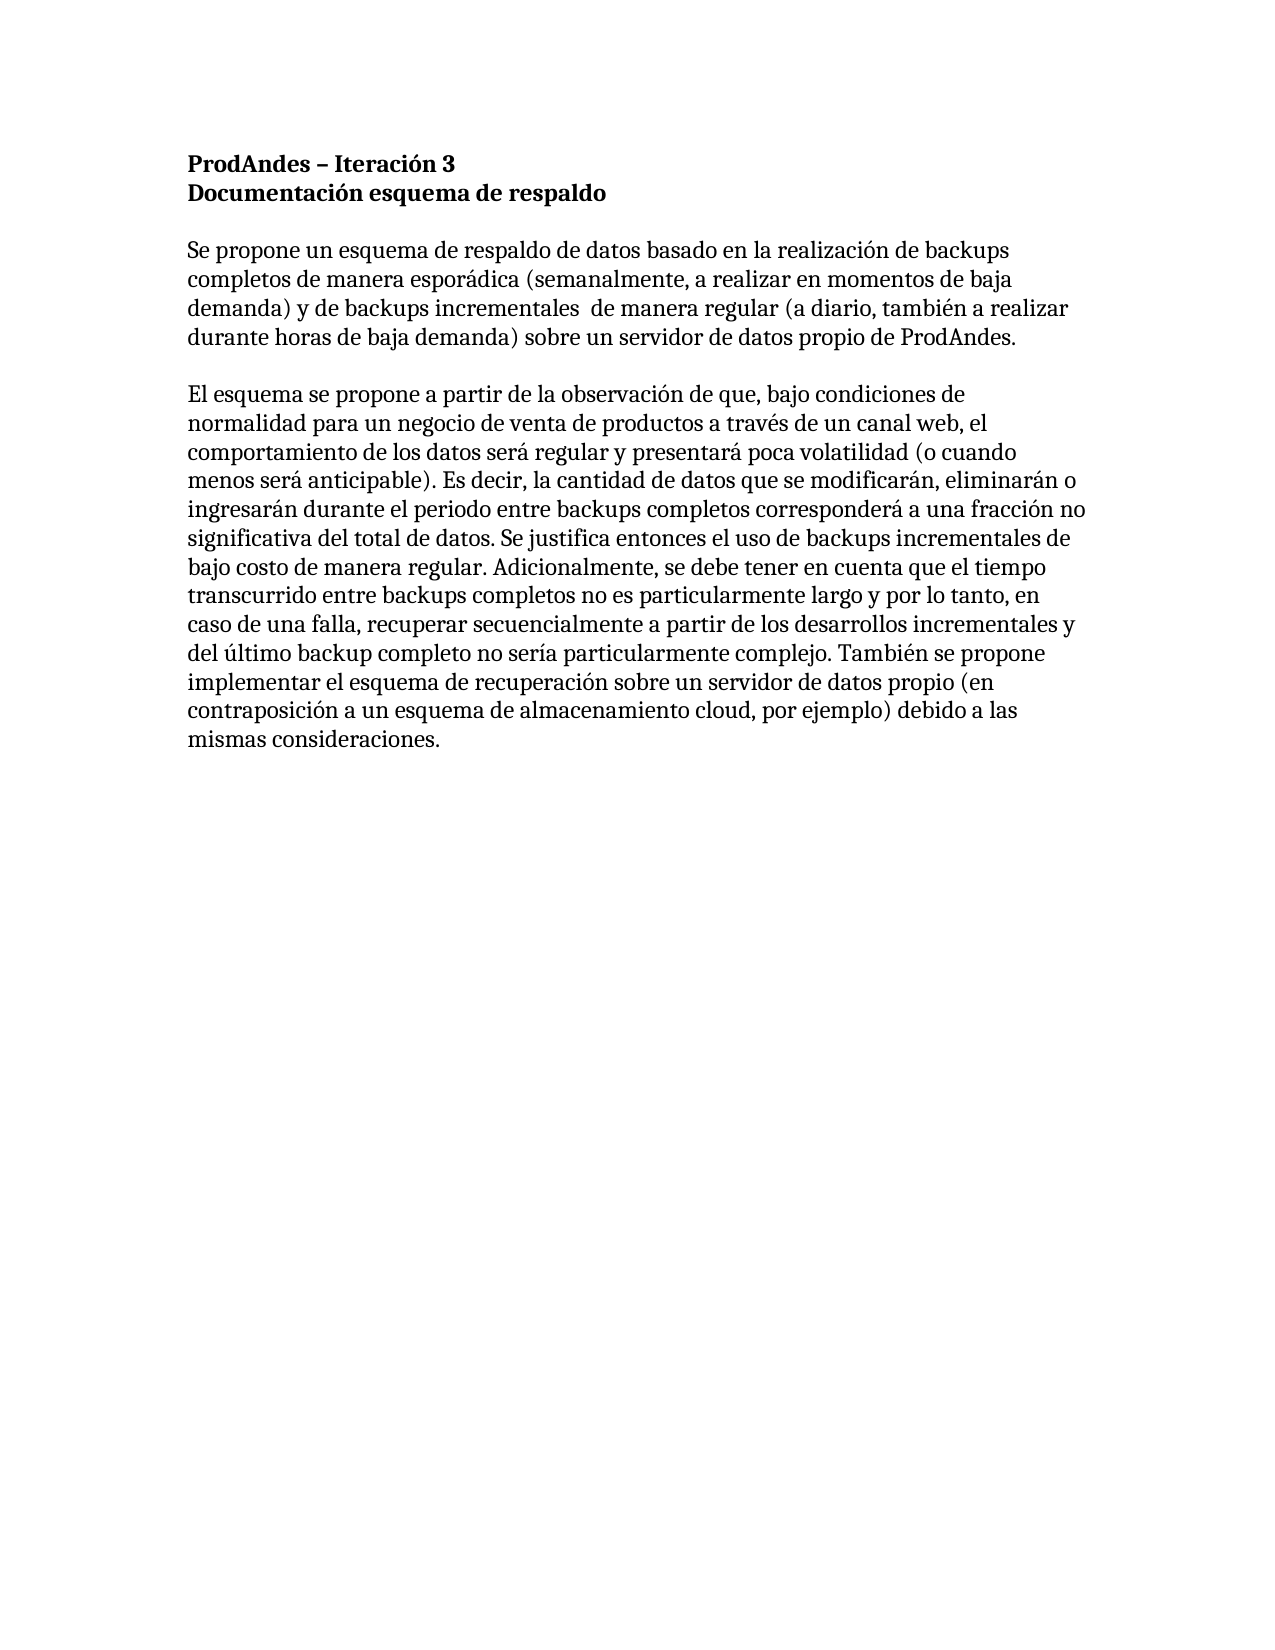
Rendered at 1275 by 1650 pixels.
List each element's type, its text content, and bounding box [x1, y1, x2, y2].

text Documentación esquema de respaldo [187, 179, 1087, 207]
text Se propone un esquema de respaldo de datos basado en la realización de backups completos de manera esporádica (semanalmente, a realizar en momentos de baja demanda) y de backups incrementales de manera regular (a diario, también a realizar durante horas de baja demanda) sobre un servidor de datos propio de ProdAndes. [187, 236, 1087, 351]
text ProdAndes – Iteración 3 [187, 150, 1087, 179]
text El esquema se propone a partir de la observación de que, bajo condiciones de normalidad para un negocio de venta de productos a través de un canal web, el comportamiento de los datos será regular y presentará poca volatilidad (o cuando menos será anticipable). Es decir, la cantidad de datos que se modificarán, eliminarán o ingresarán durante el periodo entre backups completos corresponderá a una fracción no significativa del total de datos. Se justifica entonces el uso de backups incrementales de bajo costo de manera regular. Adicionalmente, se debe tener en cuenta que el tiempo transcurrido entre backups completos no es particularmente largo y por lo tanto, en caso de una falla, recuperar secuencialmente a partir de los desarrollos incrementales y del último backup completo no sería particularmente complejo. También se propone implementar el esquema de recuperación sobre un servidor de datos propio (en contraposición a un esquema de almacenamiento cloud, por ejemplo) debido a las mismas consideraciones. [187, 380, 1087, 754]
